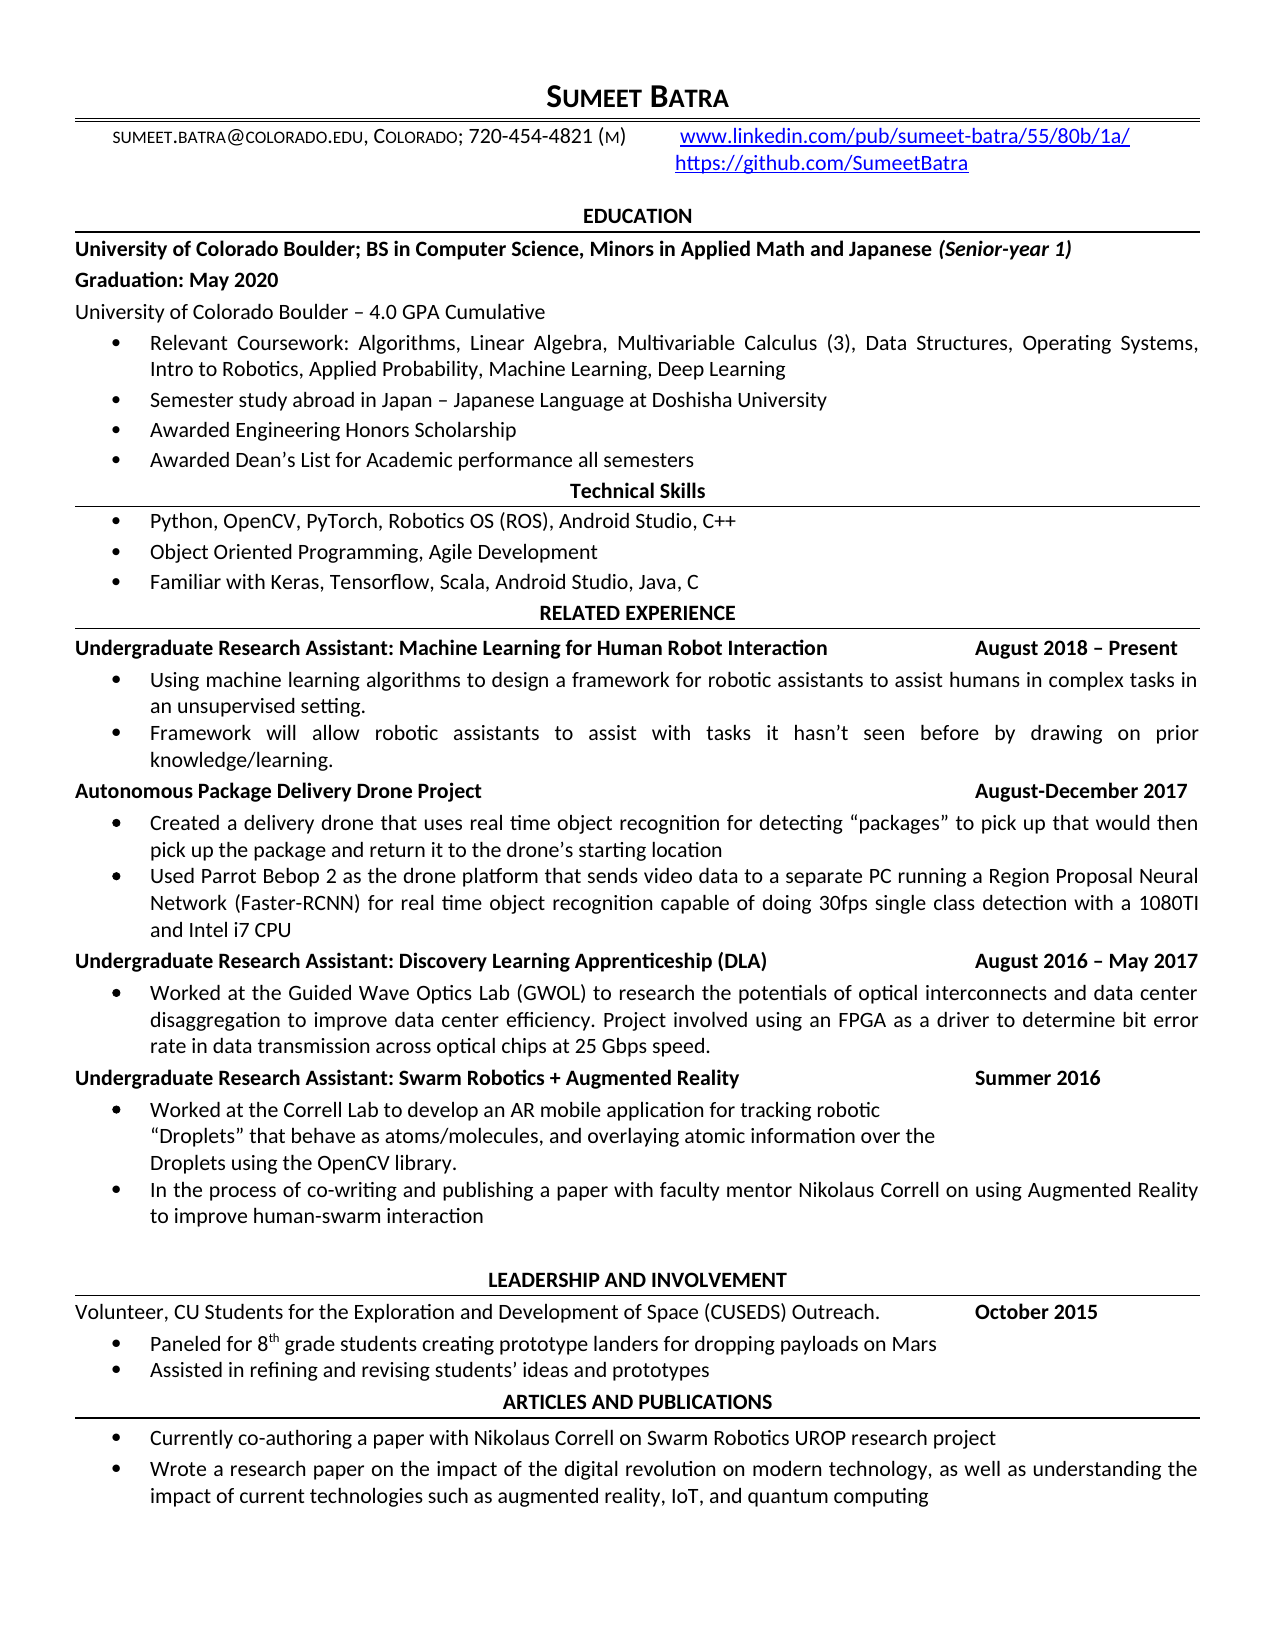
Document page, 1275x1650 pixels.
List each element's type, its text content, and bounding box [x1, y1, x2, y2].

list Relevant Coursework: Algorithms, Linear Algebra, Multivariable Calculus (3), Data Structures, Operating Systems, Intro to Robotics, Applied Probability, Machine Learning, Deep Learning [112, 329, 1200, 382]
list Paneled for 8th grade students creating prototype landers for dropping payloads on Mars [112, 1330, 1200, 1357]
list Familiar with Keras, Tensorflow, Scala, Android Studio, Java, C [112, 568, 1200, 595]
list Worked at the Guided Wave Optics Lab (GWOL) to research the potentials of optical interconnects and data center disaggregation to improve data center efficiency. Project involved using an FPGA as a driver to determine bit error rate in data transmission across optical chips at 25 Gbps speed. [112, 979, 1200, 1059]
list Currently co-authoring a paper with Nikolaus Correll on Swarm Robotics UROP research project [112, 1424, 1200, 1450]
list Wrote a research paper on the impact of the digital revolution on modern technology, as well as understanding the impact of current technologies such as augmented reality, IoT, and quantum computing [112, 1455, 1200, 1509]
text Undergraduate Research Assistant: Discovery Learning Apprenticeship (DLA) August 2016 – May 2017 [75, 948, 1200, 974]
list Used Parrot Bebop 2 as the drone platform that sends video data to a separate PC running a Region Proposal Neural Network (Faster-RCNN) for real time object recognition capable of doing 30fps single class detection with a 1080TI and Intel i7 CPU [112, 863, 1200, 943]
text Undergraduate Research Assistant: Machine Learning for Human Robot Interaction August 2018 – Present [75, 634, 1200, 661]
list Using machine learning algorithms to design a framework for robotic assistants to assist humans in complex tasks in an unsupervised setting. [112, 666, 1200, 719]
text sumeet.batra@colorado.edu, Colorado; 720-454-4821 (m) www.linkedin.com/pub/sumeet-batra/55/80b/1a/ [112, 122, 1200, 149]
subtitle EDUCATION [75, 202, 1200, 231]
text Autonomous Package Delivery Drone Project August-December 2017 [75, 778, 1200, 804]
list Semester study abroad in Japan – Japanese Language at Doshisha University [112, 386, 1200, 412]
list Assisted in refining and revising students’ ideas and prototypes [112, 1357, 1200, 1383]
text Sumeet Batra [75, 75, 1200, 118]
text RELATED EXPERIENCE [75, 599, 1200, 628]
list Droplets using the OpenCV library. [150, 1149, 1200, 1176]
text LEADERSHIP AND INVOLVEMENT [75, 1266, 1200, 1295]
subtitle Technical Skills [75, 477, 1200, 506]
list Awarded Engineering Honors Scholarship [112, 416, 1200, 443]
list Python, OpenCV, PyTorch, Robotics OS (ROS), Android Studio, C++ [112, 508, 1200, 534]
text University of Colorado Boulder; BS in Computer Science, Minors in Applied Math and Japanese (Senior-year 1) [75, 235, 1200, 262]
list Object Oriented Programming, Agile Development [112, 538, 1200, 565]
list Worked at the Correll Lab to develop an AR mobile application for tracking robotic [112, 1096, 1200, 1123]
text Graduation: May 2020 [75, 267, 1200, 293]
list “Droplets” that behave as atoms/molecules, and overlaying atomic information over the [150, 1123, 1200, 1149]
text https://github.com/SumeetBatra [103, 149, 1200, 176]
list Awarded Dean’s List for Academic performance all semesters [112, 447, 1200, 473]
text Volunteer, CU Students for the Exploration and Development of Space (CUSEDS) Outreach. October 2015 [75, 1298, 1200, 1325]
list In the process of co-writing and publishing a paper with faculty mentor Nikolaus Correll on using Augmented Reality to improve human-swarm interaction [112, 1176, 1200, 1229]
text ARTICLES AND PUBLICATIONS [75, 1388, 1200, 1417]
list Framework will allow robotic assistants to assist with tasks it hasn’t seen before by drawing on prior knowledge/learning. [112, 719, 1200, 773]
list Created a delivery drone that uses real time object recognition for detecting “packages” to pick up that would then pick up the package and return it to the drone’s starting location [112, 809, 1200, 863]
text Undergraduate Research Assistant: Swarm Robotics + Augmented Reality Summer 2016 [75, 1064, 1200, 1091]
text University of Colorado Boulder – 4.0 GPA Cumulative [75, 298, 1200, 325]
